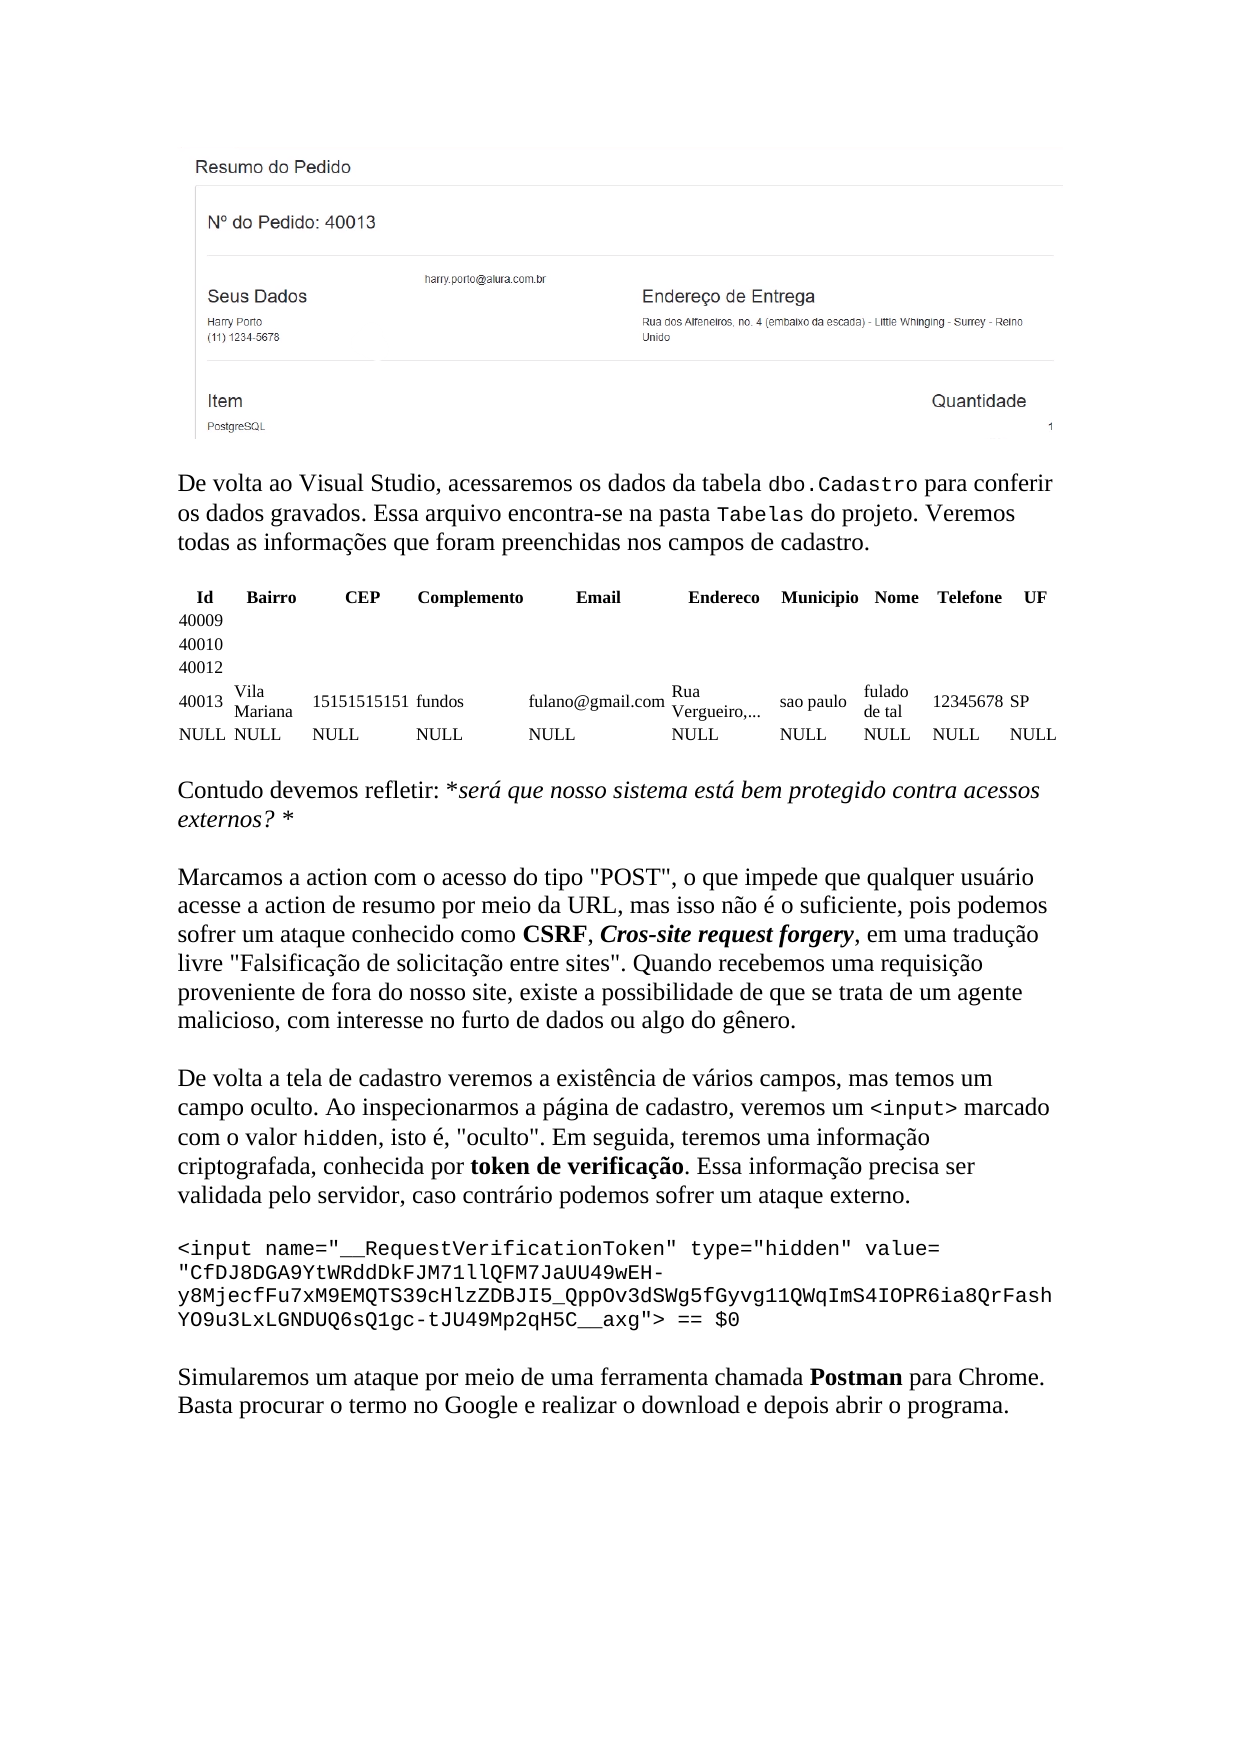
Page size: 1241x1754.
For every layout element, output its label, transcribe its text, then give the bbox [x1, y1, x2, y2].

picture [177, 147, 1063, 439]
text "CfDJ8DGA9YtWRddDkFJM71llQFM7JaUU49wEH-y8MjecfFu7xM9EMQTS39cHlzZDBJI5_QppOv3dSWg5fGyvg11QWqImS4IOPR6ia8QrFashYO9u3LxLGNDUQ6sQ1gc-tJU49Mp2qH5C__axg"> == $0 [177, 1262, 1063, 1333]
text <input name="__RequestVerificationToken" type="hidden" value= [177, 1238, 1063, 1262]
text De volta a tela de cadastro veremos a existência de vários campos, mas temos um campo oculto. Ao inspecionarmos a página de cadastro, veremos um <input> marcado com o valor hidden, isto é, "oculto". Em seguida, teremos uma informação criptografada, conhecida por token de verificação. Essa informação precisa ser validada pelo servidor, caso contrário podemos sofrer um ataque externo. [177, 1063, 1063, 1209]
text De volta ao Visual Studio, acessaremos os dados da tabela dbo.Cadastro para conferir os dados gravados. Essa arquivo encontra-se na pasta Tabelas do projeto. Veremos todas as informações que foram preenchidas nos campos de cadastro. [177, 468, 1063, 556]
text Simularemos um ataque por meio de uma ferramenta chamada Postman para Chrome. Basta procurar o termo no Google e realizar o download e depois abrir o programa. [177, 1362, 1063, 1419]
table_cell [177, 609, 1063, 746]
text Contudo devemos refletir: *será que nosso sistema está bem protegido contra acessos externos? * [177, 775, 1063, 833]
text Marcamos a action com o acesso do tipo "POST", o que impede que qualquer usuário acesse a action de resumo por meio da URL, mas isso não é o suficiente, pois podemos sofrer um ataque conhecido como CSRF, Cros-site request forgery, em uma tradução livre "Falsificação de solicitação entre sites". Quando recebemos uma requisição proveniente de fora do nosso site, existe a possibilidade de que se trata de um agente malicioso, com interesse no furto de dados ou algo do gênero. [177, 862, 1063, 1034]
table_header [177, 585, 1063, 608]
